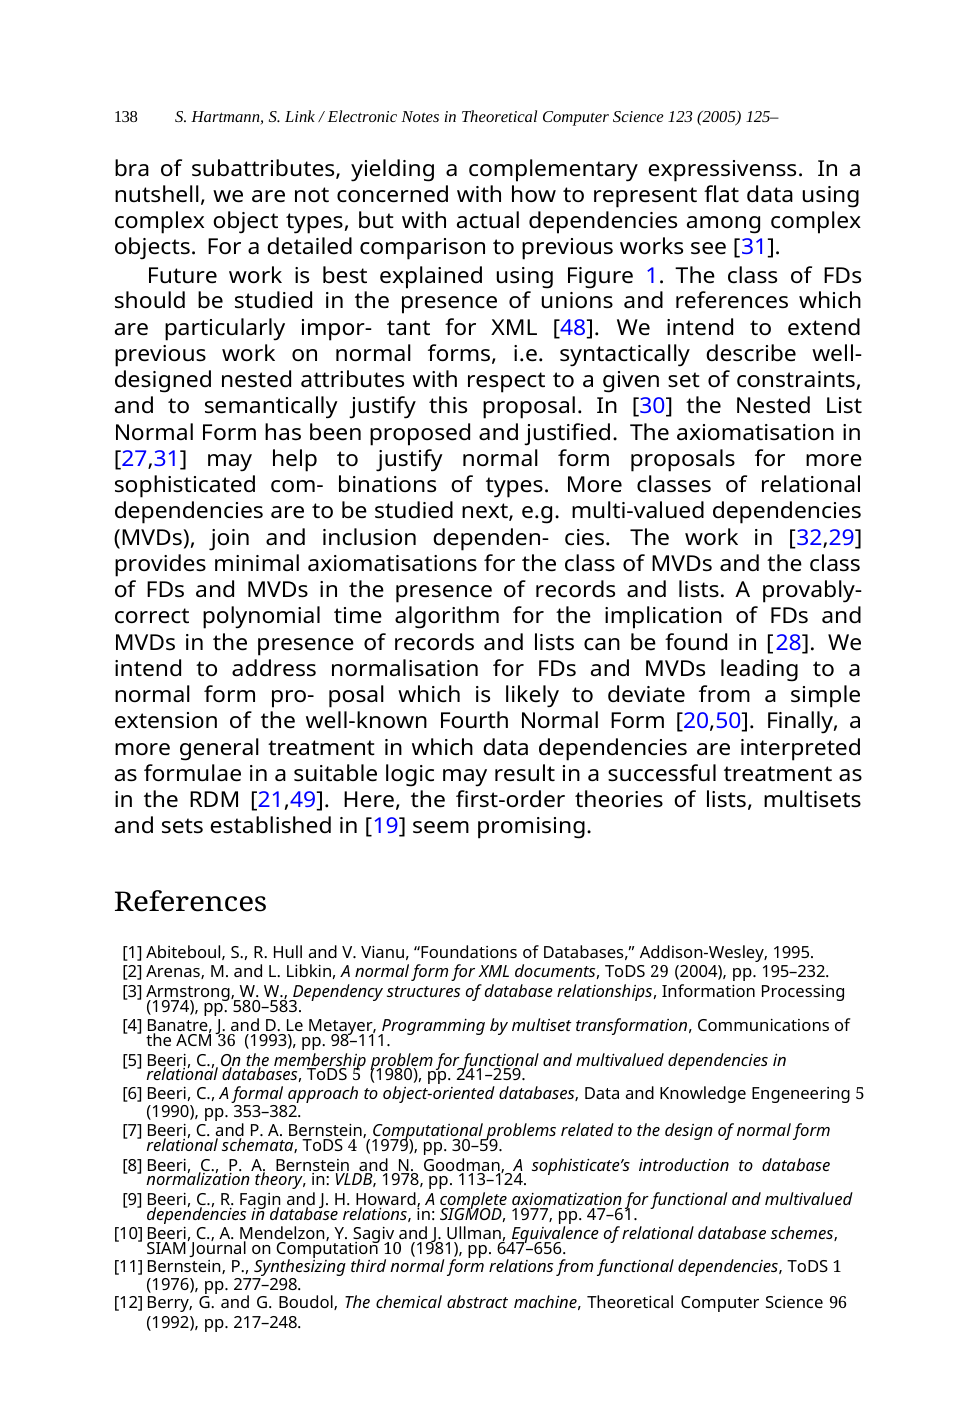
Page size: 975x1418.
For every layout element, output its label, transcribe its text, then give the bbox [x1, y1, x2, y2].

list Armstrong, W. W., Dependency structures of database relationships, Information Processing (1974), pp. 580–583. [122, 985, 861, 1017]
text (1976), pp. 277–298. [146, 1276, 881, 1294]
list Berry, G. and G. Boudol, The chemical abstract machine, Theoretical Computer Science 96 [113, 1294, 881, 1313]
list Abiteboul, S., R. Hull and V. Vianu, “Foundations of Databases,” Addison-Wesley, 1995. [122, 941, 881, 962]
text bra of subattributes, yielding a complementary expressivenss. In a nutshell, we are not concerned with how to represent flat data using complex object types, but with actual dependencies among complex objects. For a detailed comparison to previous works see [31]. [113, 156, 861, 261]
list Banatre, J. and D. Le Metayer, Programming by multiset transformation, Communications of the ACM 36 (1993), pp. 98–111. [122, 1019, 861, 1051]
list Beeri, C., A. Mendelzon, Y. Sagiv and J. Ullman, Equivalence of relational database schemes, SIAM Journal on Computation 10 (1981), pp. 647–656. [113, 1227, 861, 1259]
list Beeri, C., A formal approach to object-oriented databases, Data and Knowledge Engeneering 5 [234, 1086, 881, 1103]
list Bernstein, P., Synthesizing third normal form relations from functional dependencies, ToDS 1 [113, 1259, 452, 1276]
list Beeri, C., On the membership problem for functional and multivalued dependencies in relational databases, ToDS 5 (1980), pp. 241–259. [122, 1053, 861, 1086]
text (1990), pp. 353–382. [146, 1103, 881, 1121]
list Beeri, C., P. A. Bernstein and N. Goodman, A sophisticate’s introduction to database normalization theory, in: VLDB, 1978, pp. 113–124. [122, 1158, 861, 1190]
list Beeri, C. and P. A. Bernstein, Computational problems related to the design of normal form relational schemata, ToDS 4 (1979), pp. 30–59. [122, 1124, 861, 1156]
text Future work is best explained using Figure 1. The class of FDs should be studied in the presence of unions and references which are particularly impor- tant for XML [48]. We intend to extend previous work on normal forms, i.e. syntactically describe well-designed nested attributes with respect to a given set of constraints, and to semantically justify this proposal. In [30] the Nested List Normal Form has been proposed and justified. The axiomatisation in [27,31] may help to justify normal form proposals for more sophisticated com- binations of types. More classes of relational dependencies are to be studied next, e.g. multi-valued dependencies (MVDs), join and inclusion dependen- cies. The work in [32,29] provides minimal axiomatisations for the class of MVDs and the class of FDs and MVDs in the presence of records and lists. A provably-correct polynomial time algorithm for the implication of FDs and MVDs in the presence of records and lists can be found in [28]. We intend to address normalisation for FDs and MVDs leading to a normal form pro- posal which is likely to deviate from a simple extension of the well-known Fourth Normal Form [20,50]. Finally, a more general treatment in which data dependencies are interpreted as formulae in a suitable logic may result in a successful treatment as in the RDM [21,49]. Here, the first-order theories of lists, multisets and sets established in [19] seem promising. [113, 263, 862, 840]
text (1992), pp. 217–248. [146, 1313, 881, 1333]
subtitle References [113, 883, 881, 919]
list Beeri, C., R. Fagin and J. H. Howard, A complete axiomatization for functional and multivalued dependencies in database relations, in: SIGMOD, 1977, pp. 47–61. [122, 1193, 862, 1225]
list Arenas, M. and L. Libkin, A normal form for XML documents, ToDS 29 (2004), pp. 195–232. [122, 962, 881, 982]
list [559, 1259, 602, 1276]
